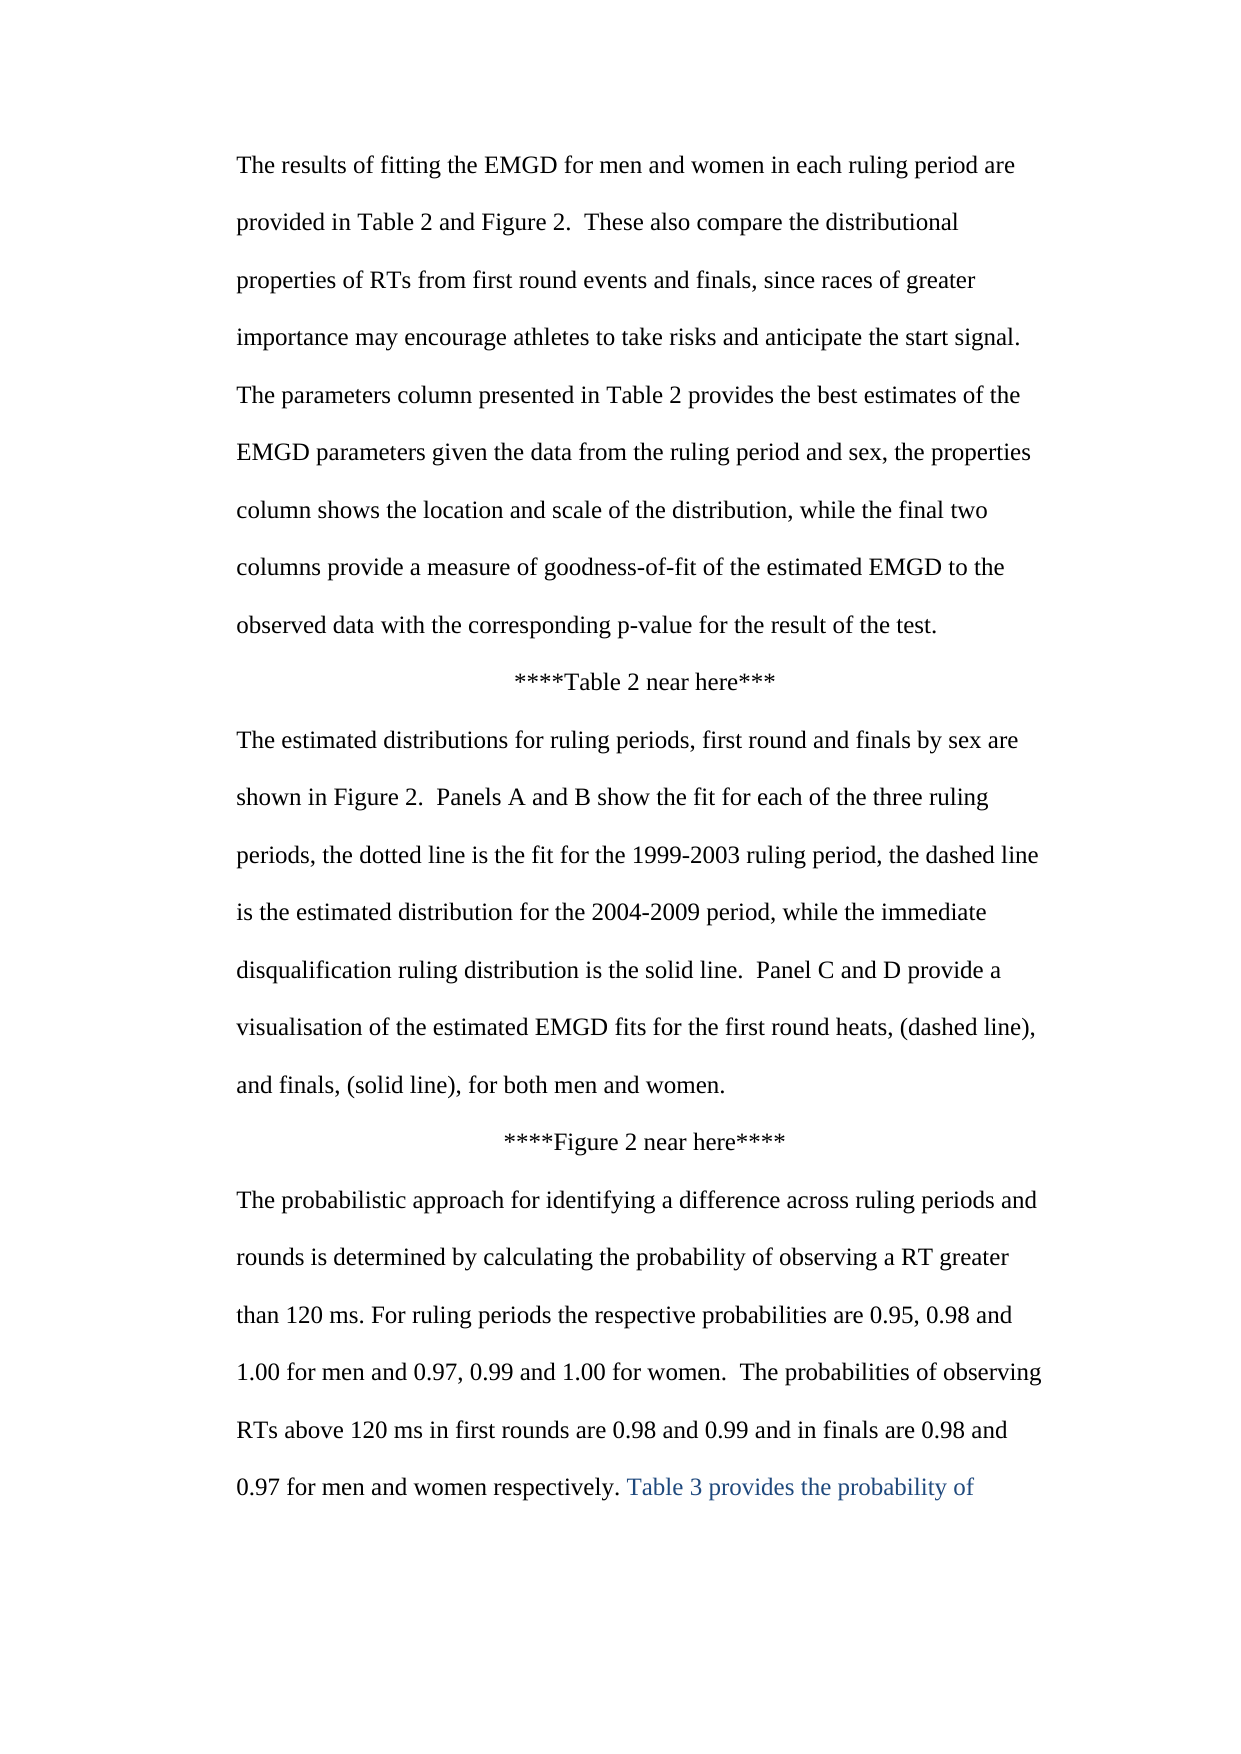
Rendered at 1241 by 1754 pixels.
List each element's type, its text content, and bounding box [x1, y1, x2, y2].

text The results of fitting the EMGD for men and women in each ruling period are provided in Table 2 and Figure 2. These also compare the distributional properties of RTs from first round events and finals, since races of greater importance may encourage athletes to take risks and anticipate the start signal. The parameters column presented in Table 2 provides the best estimates of the EMGD parameters given the data from the ruling period and sex, the properties column shows the location and scale of the distribution, while the final two columns provide a measure of goodness-of-fit of the estimated EMGD to the observed data with the corresponding p-value for the result of the test. [236, 150, 1053, 639]
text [236, 1185, 1053, 1501]
text The estimated distributions for ruling periods, first round and finals by sex are shown in Figure 2. Panels A and B show the fit for each of the three ruling periods, the dotted line is the fit for the 1999-2003 ruling period, the dashed line is the estimated distribution for the 2004-2009 period, while the immediate disqualification ruling distribution is the solid line. Panel C and D provide a visualisation of the estimated EMGD fits for the first round heats, (dashed line), and finals, (solid line), for both men and women. [236, 725, 1053, 1099]
text ****Table 2 near here*** [236, 667, 1053, 696]
text ****Figure 2 near here**** [236, 1127, 1053, 1156]
